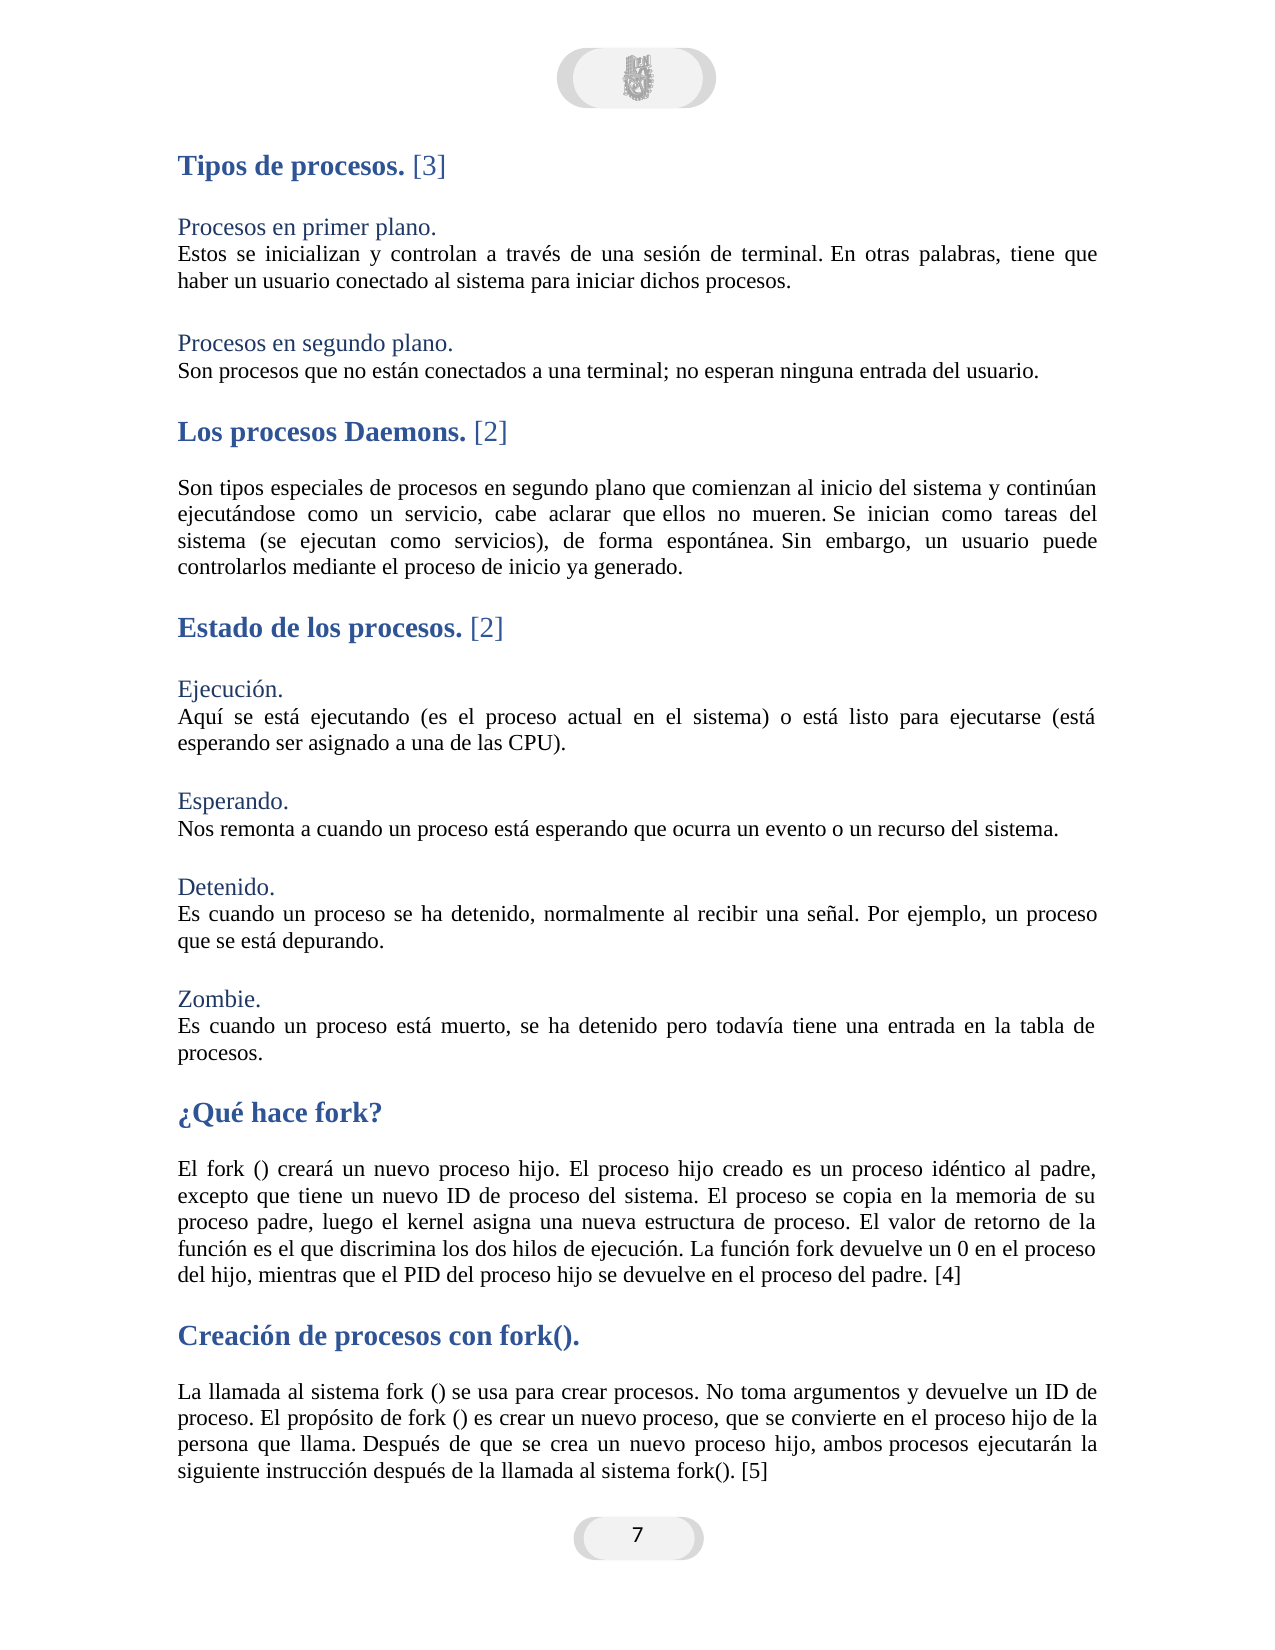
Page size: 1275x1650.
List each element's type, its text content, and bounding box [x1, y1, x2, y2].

picture [615, 53, 660, 102]
text Son tipos especiales de procesos en segundo plano que comienzan al inicio del sistema y continúan ejecutándose como un servicio, cabe aclarar que ellos no mueren. Se inician como tareas del sistema (se ejecutan como servicios), de forma espontánea. Sin embargo, un usuario puede controlarlos mediante el proceso de inicio ya generado. [177, 474, 1098, 579]
subtitle Los procesos Daemons. [177, 414, 1098, 448]
text El fork () creará un nuevo proceso hijo. El proceso hijo creado es un proceso idéntico al padre, excepto que tiene un nuevo ID de proceso del sistema. El proceso se copia en la memoria de su proceso padre, luego el kernel asigna una nueva estructura de proceso. El valor de retorno de la función es el que discrimina los dos hilos de ejecución. La función fork devuelve un 0 en el proceso del hijo, mientras que el PID del proceso hijo se devuelve en el proceso del padre. [177, 1156, 1098, 1287]
subtitle Detenido. [177, 872, 1098, 900]
text La llamada al sistema fork () se usa para crear procesos. No toma argumentos y devuelve un ID de proceso. El propósito de fork () es crear un nuevo proceso, que se convierte en el proceso hijo de la persona que llama. Después de que se crea un nuevo proceso hijo, ambos procesos ejecutarán la siguiente instrucción después de la llamada al sistema fork(). [177, 1378, 1098, 1483]
subtitle ¿Qué hace fork? [177, 1096, 1098, 1129]
text Nos remonta a cuando un proceso está esperando que ocurra un evento o un recurso del sistema. [177, 815, 1098, 841]
subtitle Zombie. [177, 984, 1098, 1012]
subtitle Estado de los procesos. [177, 610, 1098, 643]
subtitle Creación de procesos con fork(). [177, 1318, 1098, 1351]
text Aquí se está ejecutando (es el proceso actual en el sistema) o está listo para ejecutarse (está esperando ser asignado a una de las CPU). [177, 703, 1098, 756]
text Estos se inicializan y controlan a través de una sesión de terminal. En otras palabras, tiene que haber un usuario conectado al sistema para iniciar dichos procesos. [177, 240, 1098, 293]
subtitle Ejecución. [177, 674, 1098, 703]
subtitle Tipos de procesos. [177, 148, 1098, 181]
subtitle Procesos en primer plano. [177, 212, 1098, 240]
text Es cuando un proceso está muerto, se ha detenido pero todavía tiene una entrada en la tabla de procesos. [177, 1012, 1098, 1065]
text Son procesos que no están conectados a una terminal; no esperan ninguna entrada del usuario. [177, 357, 1098, 384]
subtitle Esperando. [177, 786, 1098, 815]
text Es cuando un proceso se ha detenido, normalmente al recibir una señal. Por ejemplo, un proceso que se está depurando. [177, 900, 1098, 953]
subtitle Procesos en segundo plano. [177, 328, 1098, 357]
